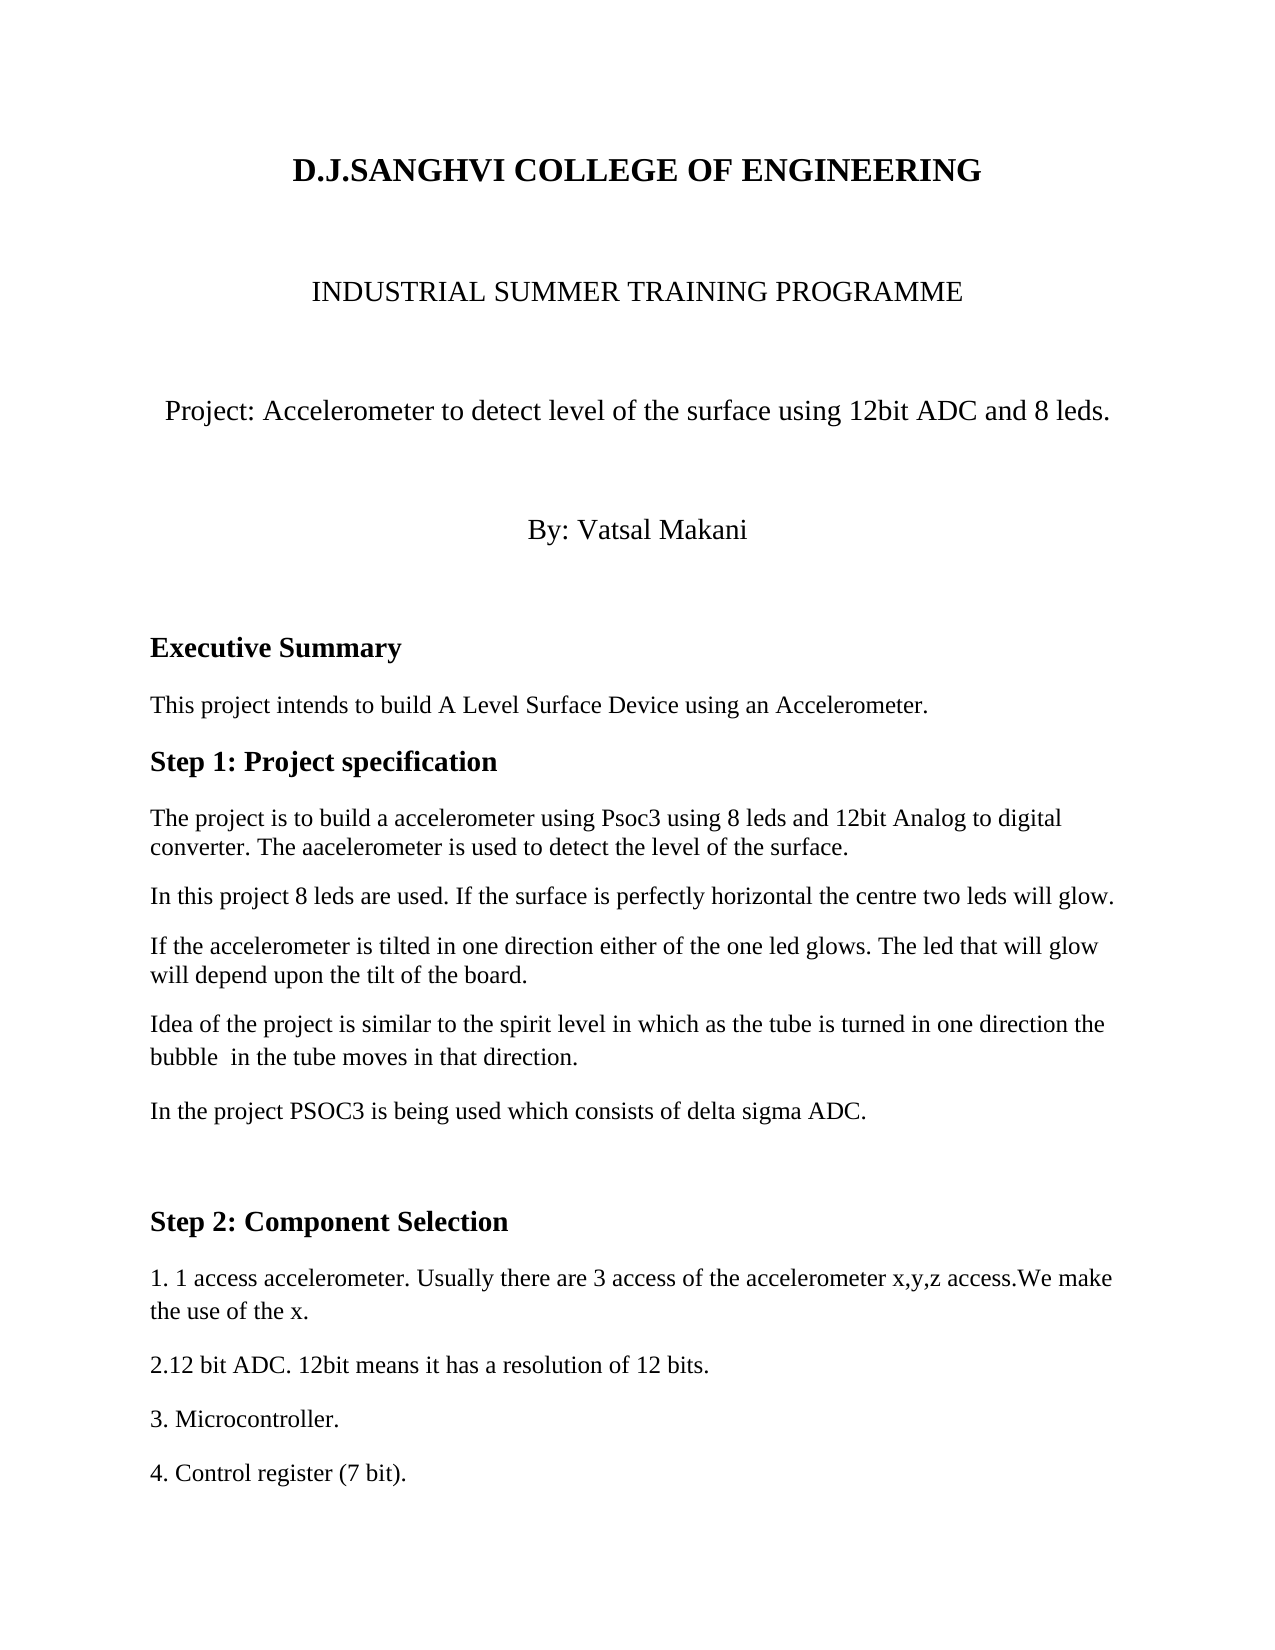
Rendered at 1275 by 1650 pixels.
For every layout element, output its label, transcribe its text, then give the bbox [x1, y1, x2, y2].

text 1. 1 access accelerometer. Usually there are 3 access of the accelerometer x,y,z access.We make the use of the x. [150, 1263, 1125, 1325]
text INDUSTRIAL SUMMER TRAINING PROGRAMME [150, 274, 1125, 308]
text If the accelerometer is tilted in one direction either of the one led glows. The led that will glow will depend upon the tilt of the board. [150, 931, 1125, 988]
text D.J.SANGHVI COLLEGE OF ENGINEERING [150, 150, 1125, 188]
text By: Vatsal Makani [150, 512, 1125, 545]
text In the project PSOC3 is being used which consists of delta sigma ADC. [150, 1096, 1125, 1125]
text The project is to build a accelerometer using Psoc3 using 8 leds and 12bit Analog to digital converter. The aacelerometer is used to detect the level of the surface. [150, 803, 1125, 861]
text Executive Summary [150, 631, 1125, 664]
text 3. Microcontroller. [150, 1404, 1125, 1433]
text Step 2: Component Selection [150, 1204, 1125, 1237]
text 2.12 bit ADC. 12bit means it has a resolution of 12 bits. [150, 1350, 1125, 1379]
text Step 1: Project specification [150, 744, 1125, 777]
text Idea of the project is similar to the spirit level in which as the tube is turned in one direction the bubble in the tube moves in that direction. [150, 1009, 1125, 1071]
text Project: Accelerometer to detect level of the surface using 12bit ADC and 8 leds. [150, 393, 1125, 427]
text 4. Control register (7 bit). [150, 1458, 1125, 1487]
text In this project 8 leds are used. If the surface is perfectly horizontal the centre two leds will glow. [150, 881, 1125, 910]
text This project intends to build A Level Surface Device using an Accelerometer. [150, 690, 1125, 719]
